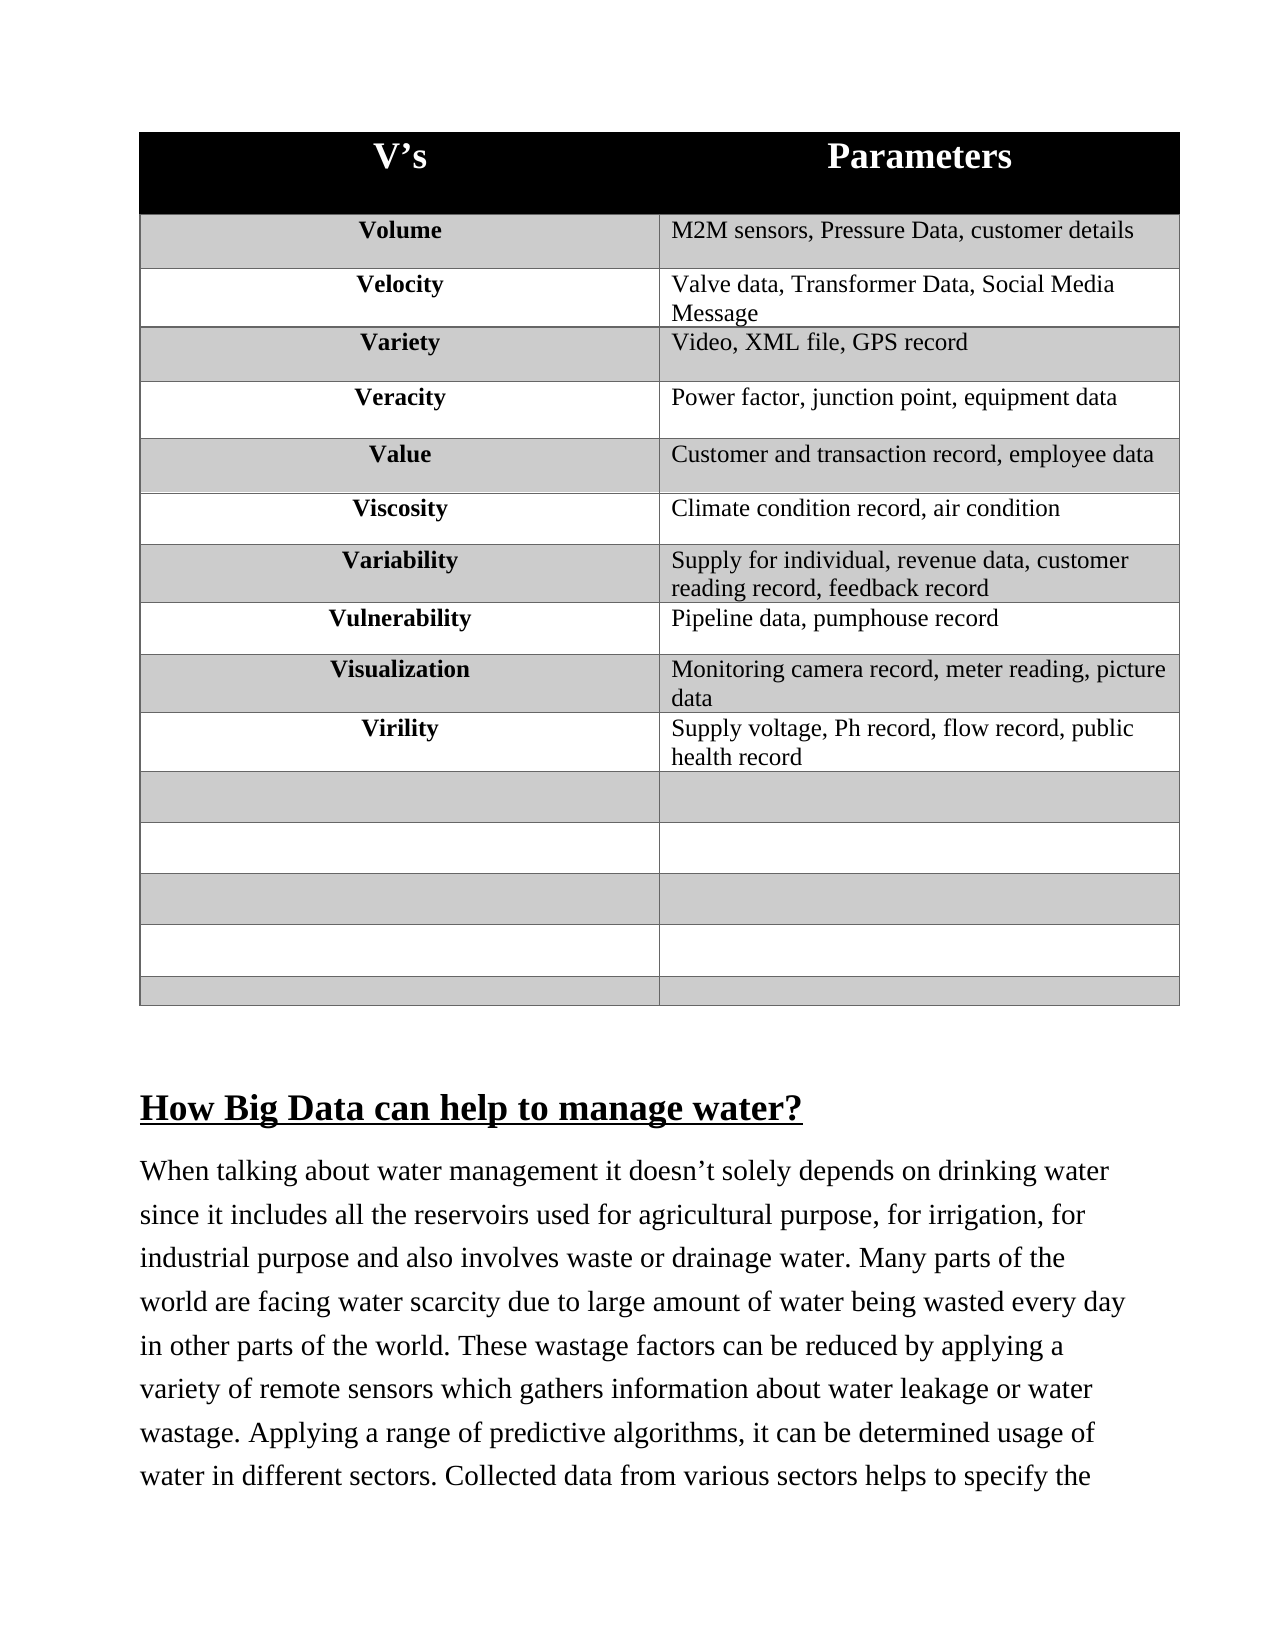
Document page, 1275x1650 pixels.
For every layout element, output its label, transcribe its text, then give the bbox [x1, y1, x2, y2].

table_cell [141, 772, 659, 822]
table_cell Veracity [141, 382, 659, 438]
table_cell Power factor, junction point, equipment data [660, 382, 1179, 438]
table_cell Supply voltage, Ph record, flow record, public health record [660, 713, 1179, 771]
table_cell [141, 874, 659, 924]
table_cell Value [141, 439, 659, 492]
table_cell Velocity [141, 269, 659, 326]
table_cell [660, 925, 1179, 976]
table_cell Pipeline data, pumphouse record [660, 603, 1179, 653]
table_cell [141, 823, 659, 873]
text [139, 1153, 1136, 1492]
table_cell Visualization [141, 655, 659, 712]
table_cell [660, 772, 1179, 822]
table_cell Virility [141, 713, 659, 771]
table_cell Volume [141, 215, 659, 268]
table_cell Climate condition record, air condition [660, 494, 1179, 544]
table_cell Customer and transaction record, employee data [660, 439, 1179, 492]
table_cell [141, 977, 659, 1005]
table_cell Viscosity [141, 494, 659, 544]
table_cell Valve data, Transformer Data, Social Media Message [660, 269, 1179, 326]
table_cell Vulnerability [141, 603, 659, 653]
subtitle How Big Data can help to manage water? [139, 1085, 1136, 1128]
table_cell Monitoring camera record, meter reading, picture data [660, 655, 1179, 712]
table_cell Supply for individual, revenue data, customer reading record, feedback record [660, 545, 1179, 602]
table_cell [660, 823, 1179, 873]
table_cell [660, 874, 1179, 924]
table_cell Variability [141, 545, 659, 602]
table_header V’s [141, 133, 659, 214]
table_cell M2M sensors, Pressure Data, customer details [660, 215, 1179, 268]
table_cell [660, 977, 1179, 1005]
table_cell Variety [141, 328, 659, 381]
table_cell [141, 925, 659, 976]
table_header Parameters [660, 133, 1179, 214]
table_cell Video, XML file, GPS record [660, 328, 1179, 381]
